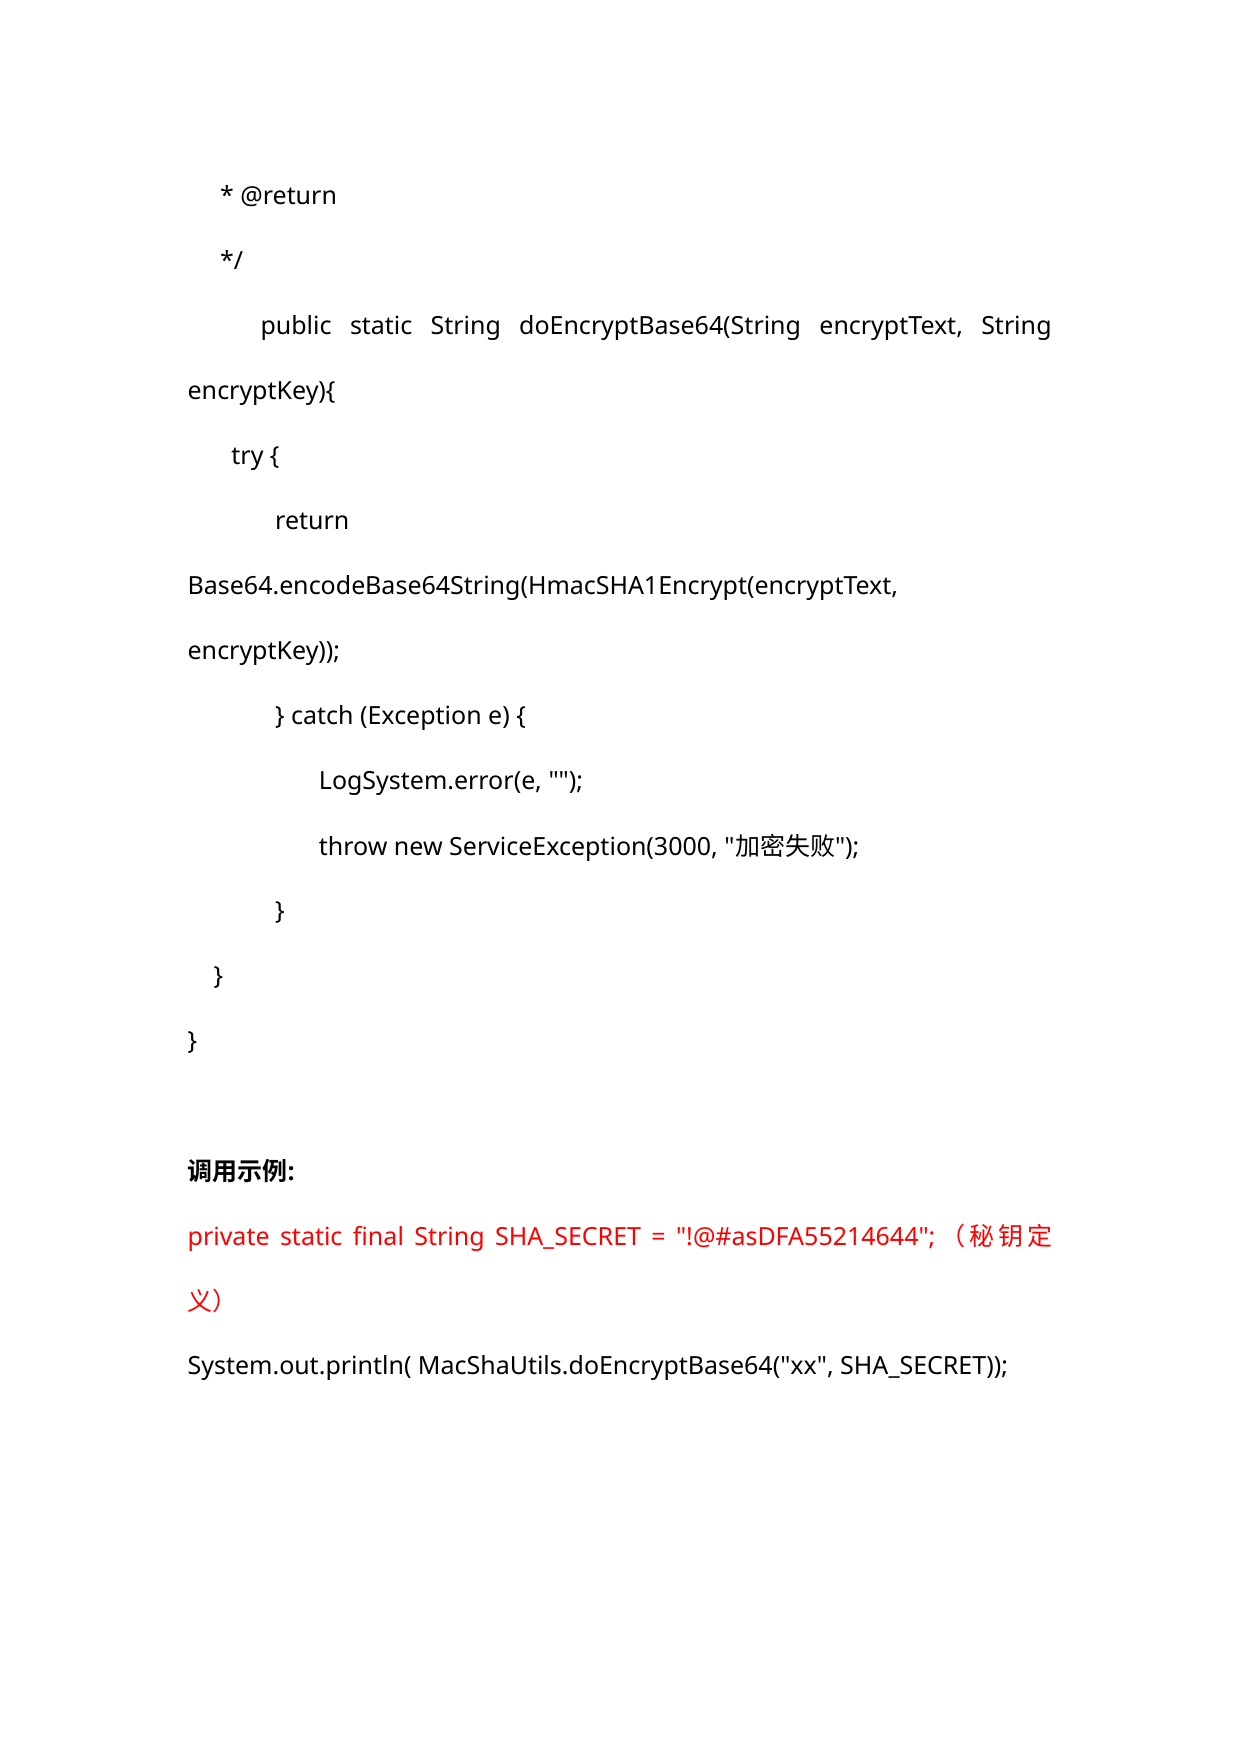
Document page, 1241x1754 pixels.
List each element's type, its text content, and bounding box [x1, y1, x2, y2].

text try { [187, 422, 1053, 487]
text } catch (Exception e) { [187, 682, 1053, 747]
text } [187, 877, 1053, 942]
text throw new ServiceException(3000, "加密失败"); [187, 812, 1053, 877]
text */ [187, 227, 1053, 292]
text * @return [187, 162, 1053, 227]
text private static final String SHA_SECRET = "!@#asDFA55214644";（秘钥定义） [187, 1202, 1053, 1332]
text public static String doEncryptBase64(String encryptText, String encryptKey){ [187, 292, 1053, 422]
text } [187, 942, 1053, 1007]
text LogSystem.error(e, ""); [187, 747, 1053, 812]
text 调用示例: [187, 1137, 1053, 1202]
text System.out.println( MacShaUtils.doEncryptBase64("xx", SHA_SECRET)); [187, 1332, 1053, 1397]
text } [187, 1007, 1053, 1072]
text return Base64.encodeBase64String(HmacSHA1Encrypt(encryptText, encryptKey)); [187, 487, 1053, 682]
